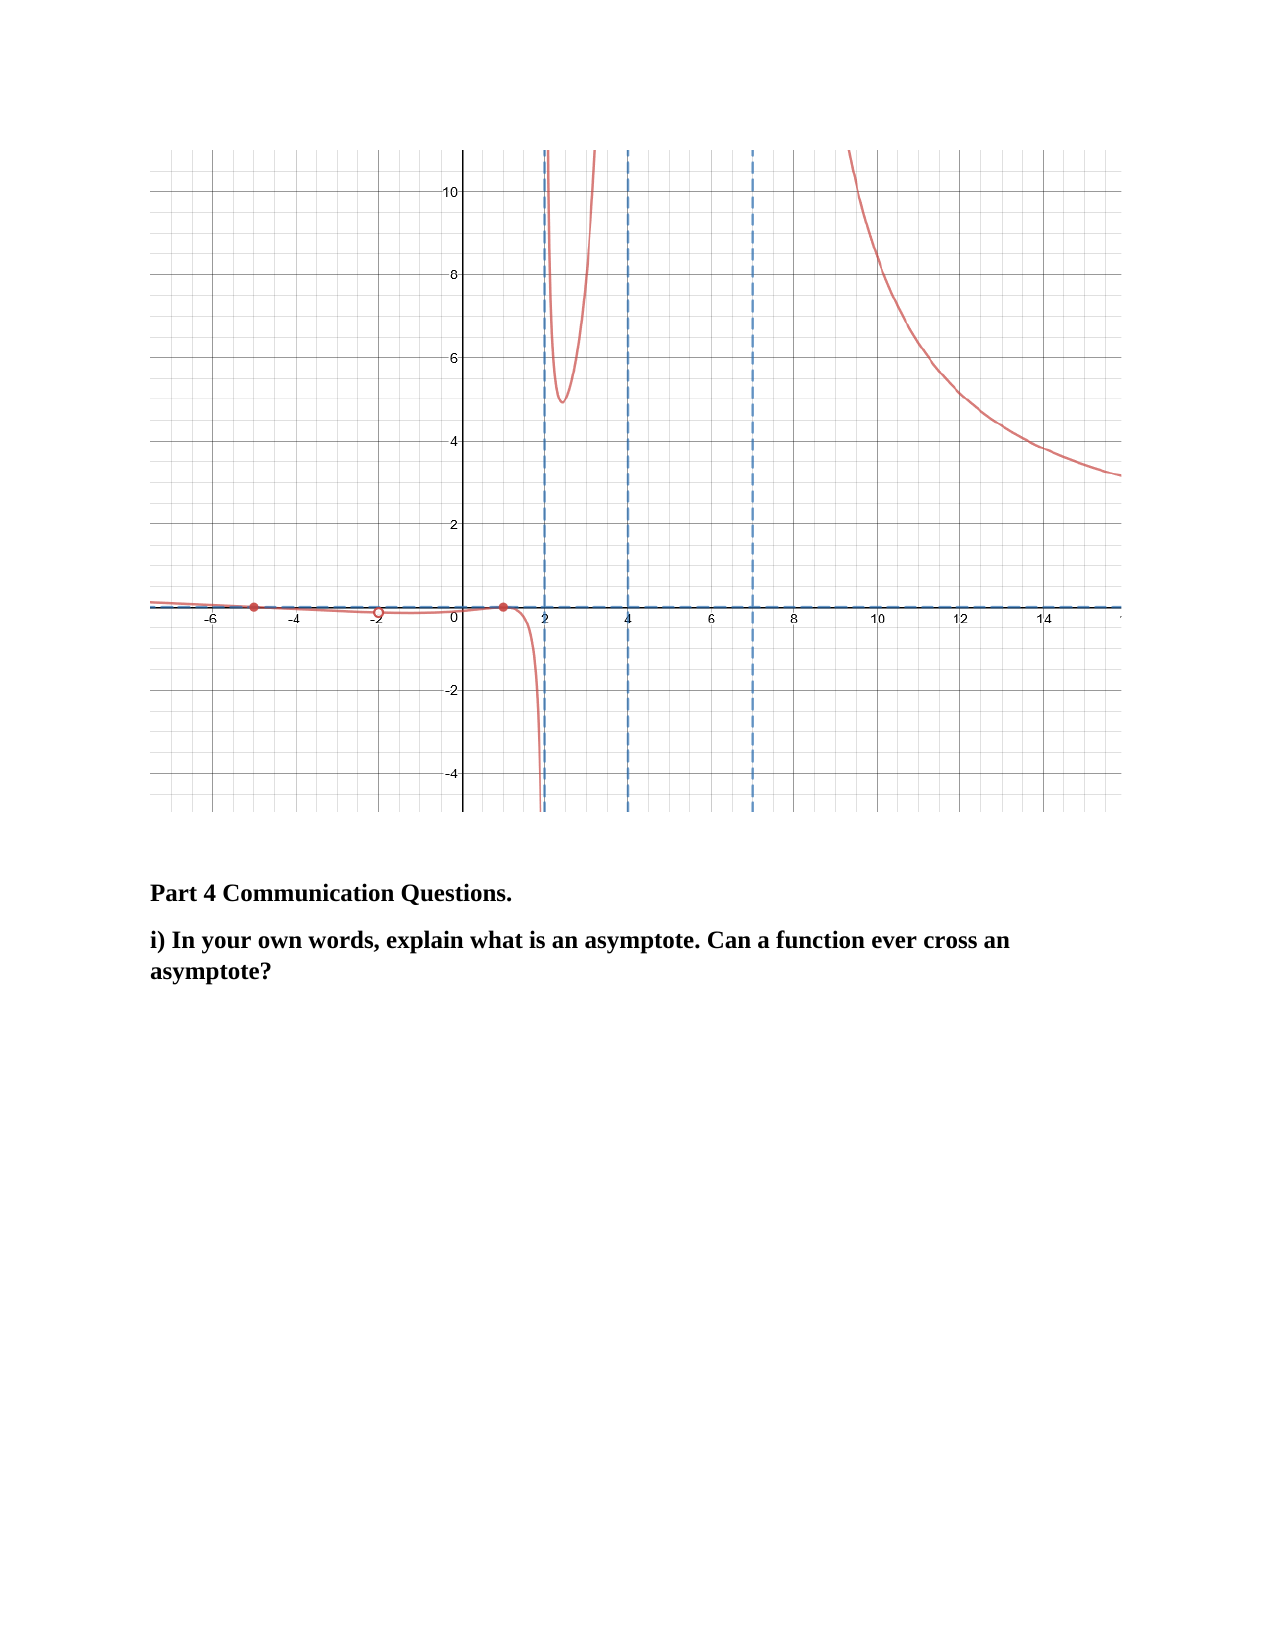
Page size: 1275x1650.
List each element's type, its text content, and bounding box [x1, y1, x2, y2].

text i) In your own words, explain what is an asymptote. Can a function ever cross an asymptote? [150, 925, 1125, 985]
text Part 4 Communication Questions. [150, 878, 1125, 906]
picture [150, 150, 1122, 812]
